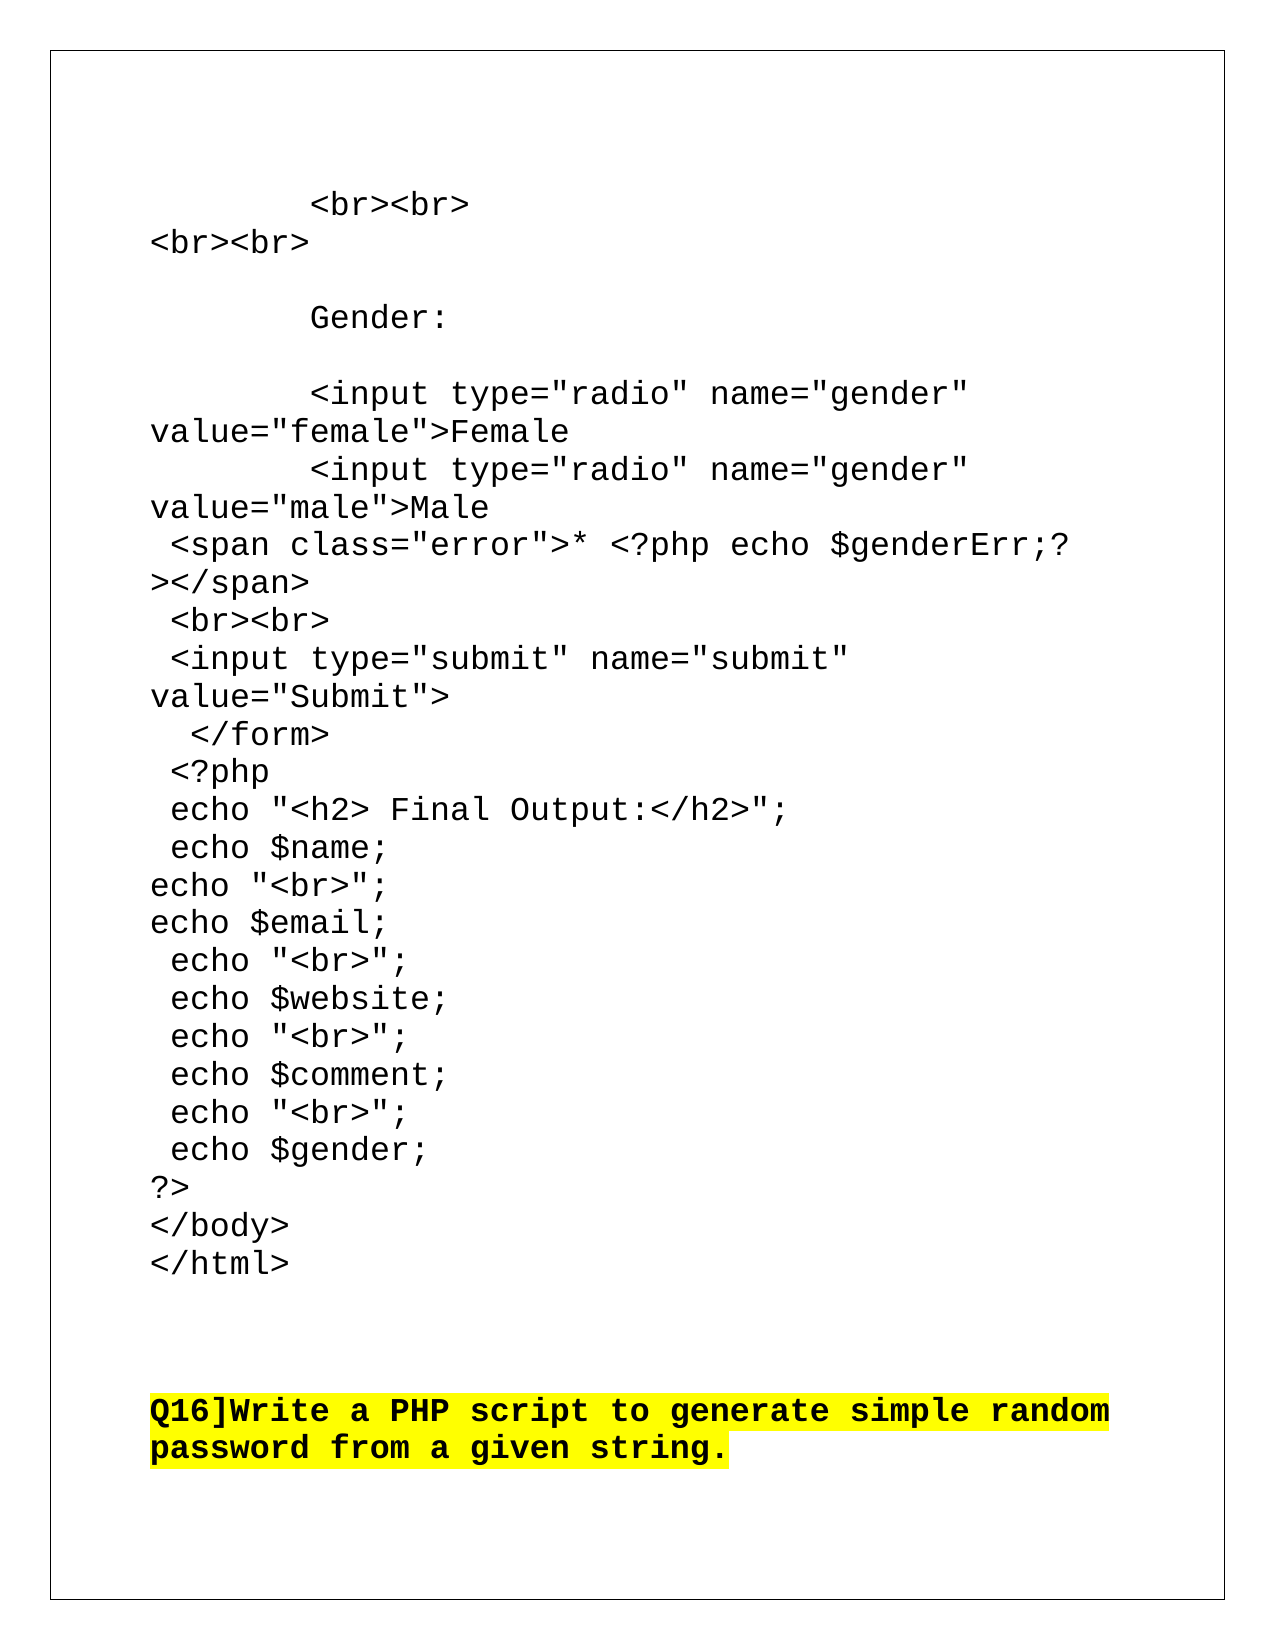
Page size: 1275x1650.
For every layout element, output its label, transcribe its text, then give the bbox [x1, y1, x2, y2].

text <?php [150, 755, 1125, 793]
text </body> [149, 1209, 1125, 1247]
text echo "<br>"; [149, 868, 1125, 906]
text echo $email; [149, 906, 1125, 944]
text <input type="submit" name="submit" value="Submit"> [150, 642, 1125, 717]
text <input type="radio" name="gender" value="male">Male [149, 452, 1125, 528]
text echo $comment; [150, 1057, 1125, 1095]
text echo "<br>"; [150, 1095, 1125, 1133]
text echo $name; [150, 831, 1125, 868]
text Gender: [149, 301, 1125, 339]
text <input type="radio" name="gender" value="female">Female [149, 377, 1125, 452]
text echo $website; [150, 982, 1125, 1020]
text <span class="error">* <?php echo $genderErr;?></span> [150, 528, 1125, 604]
text echo "<br>"; [150, 944, 1125, 982]
text <br><br> [150, 604, 1125, 642]
text Q16]Write a PHP script to generate simple random password from a given string. [729, 1393, 1125, 1469]
text </html> [149, 1247, 1125, 1284]
text ?> [150, 1171, 1125, 1209]
text </form> [150, 717, 1125, 755]
text echo "<h2> Final Output:</h2>"; [150, 793, 1125, 831]
text <br><br> <br><br> [149, 188, 489, 263]
text echo "<br>"; [150, 1020, 1125, 1057]
text echo $gender; [150, 1133, 1125, 1171]
